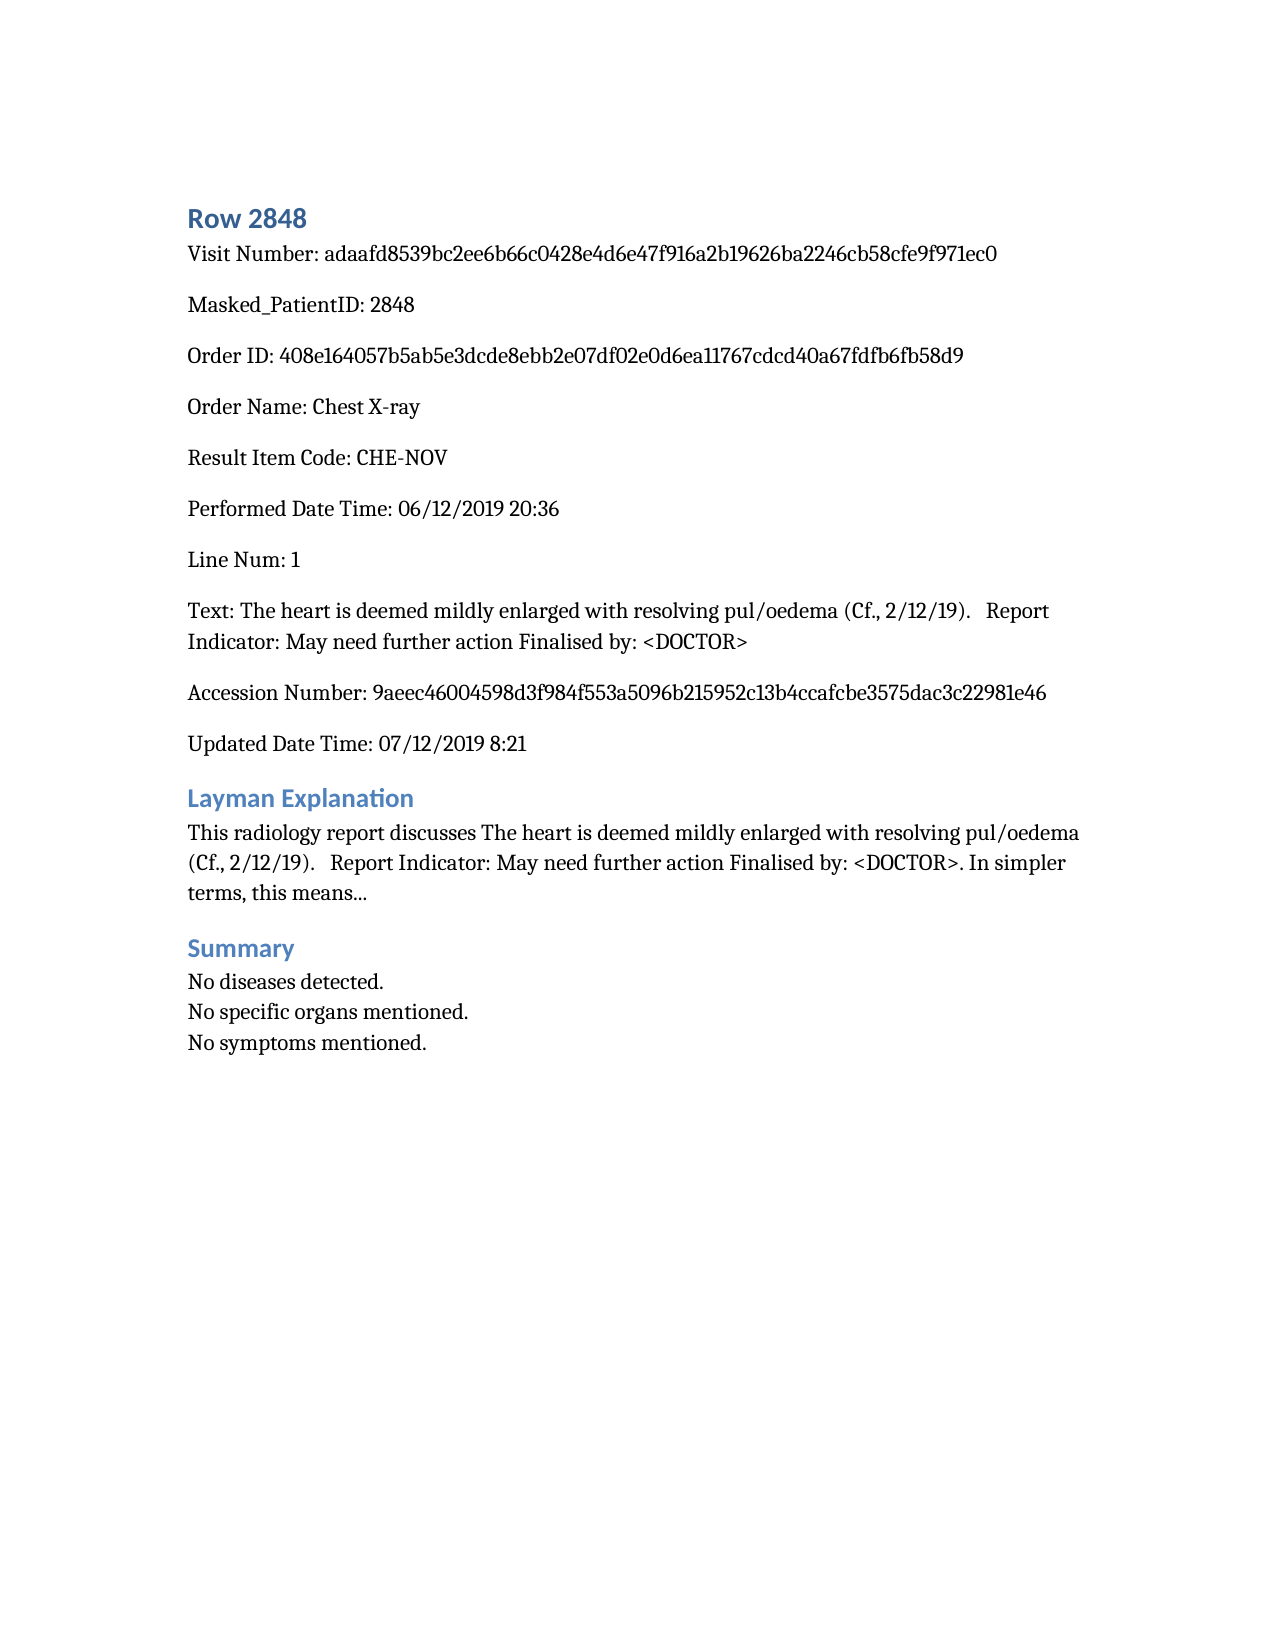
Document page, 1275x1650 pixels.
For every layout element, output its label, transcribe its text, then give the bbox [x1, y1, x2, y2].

subtitle Row 2848 [187, 200, 1087, 236]
text Visit Number: adaafd8539bc2ee6b66c0428e4d6e47f916a2b19626ba2246cb58cfe9f971ec0 [187, 241, 1087, 267]
text Updated Date Time: 07/12/2019 8:21 [187, 731, 1087, 757]
text Order ID: 408e164057b5ab5e3dcde8ebb2e07df02e0d6ea11767cdcd40a67fdfb6fb58d9 [187, 343, 1087, 369]
text No diseases detected. No specific organs mentioned. No symptoms mentioned. [187, 969, 1087, 1056]
text Line Num: 1 [187, 547, 1087, 573]
text Result Item Code: CHE-NOV [187, 445, 1087, 471]
text Accession Number: 9aeec46004598d3f984f553a5096b215952c13b4ccafcbe3575dac3c22981e46 [187, 679, 1087, 706]
text Text: The heart is deemed mildly enlarged with resolving pul/oedema (Cf., 2/12/19). Report Indicator: May need further action Finalised by: <DOCTOR> [187, 598, 1087, 655]
text Performed Date Time: 06/12/2019 20:36 [187, 496, 1087, 522]
subtitle Layman Explanation [187, 782, 1087, 814]
text Masked_PatientID: 2848 [187, 292, 1087, 318]
subtitle Summary [187, 931, 1087, 964]
text This radiology report discusses The heart is deemed mildly enlarged with resolving pul/oedema (Cf., 2/12/19). Report Indicator: May need further action Finalised by: <DOCTOR>. In simpler terms, this means... [187, 819, 1087, 906]
text Order Name: Chest X-ray [187, 394, 1087, 420]
